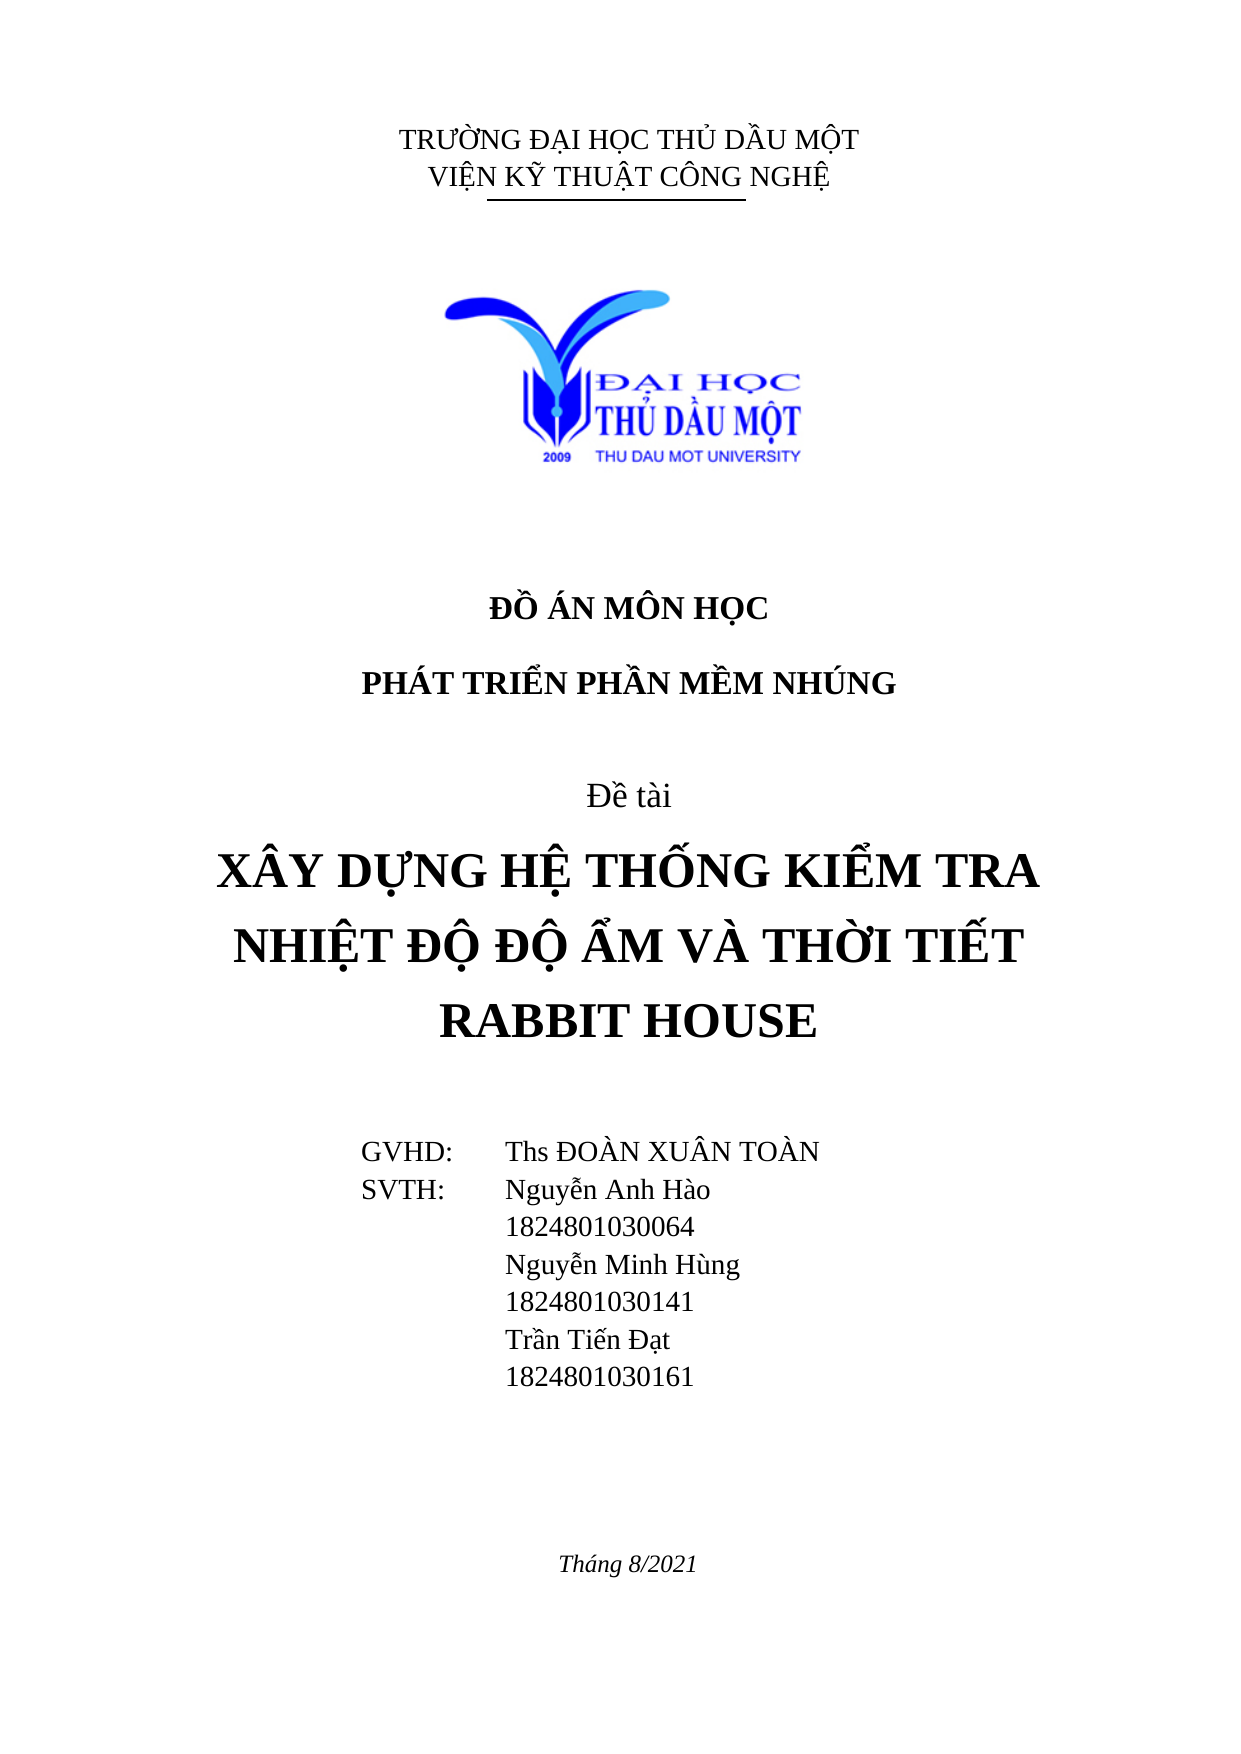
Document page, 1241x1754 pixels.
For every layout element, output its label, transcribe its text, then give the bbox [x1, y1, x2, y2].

text RABBIT HOUSE [136, 982, 1122, 1057]
text 1824801030161 [361, 1357, 1122, 1395]
text XÂY DỰNG HỆ THỐNG KIỂM TRA [136, 832, 1122, 907]
text PHÁT TRIỂN PHẦN MỀM NHÚNG [136, 645, 1122, 720]
text Nguyễn Minh Hùng [361, 1245, 1122, 1282]
text Đề tài [136, 757, 1122, 832]
picture [439, 270, 819, 496]
text ĐỒ ÁN MÔN HỌC [136, 570, 1122, 645]
text Trần Tiến Đạt [361, 1320, 1122, 1357]
text Tháng 8/2021 [136, 1545, 1122, 1582]
text NHIỆT ĐỘ ĐỘ ẨM VÀ THỜI TIẾT [136, 907, 1122, 982]
text VIỆN KỸ THUẬT CÔNG NGHỆ [136, 157, 1122, 195]
text GVHD: Ths ĐOÀN XUÂN TOÀN [361, 1132, 1122, 1170]
text SVTH: Nguyễn Anh Hào [361, 1170, 1122, 1207]
text 1824801030141 [361, 1282, 1122, 1320]
text 1824801030064 [361, 1207, 1122, 1245]
text TRƯỜNG ĐẠI HỌC THỦ DẦU MỘT [136, 120, 1122, 157]
